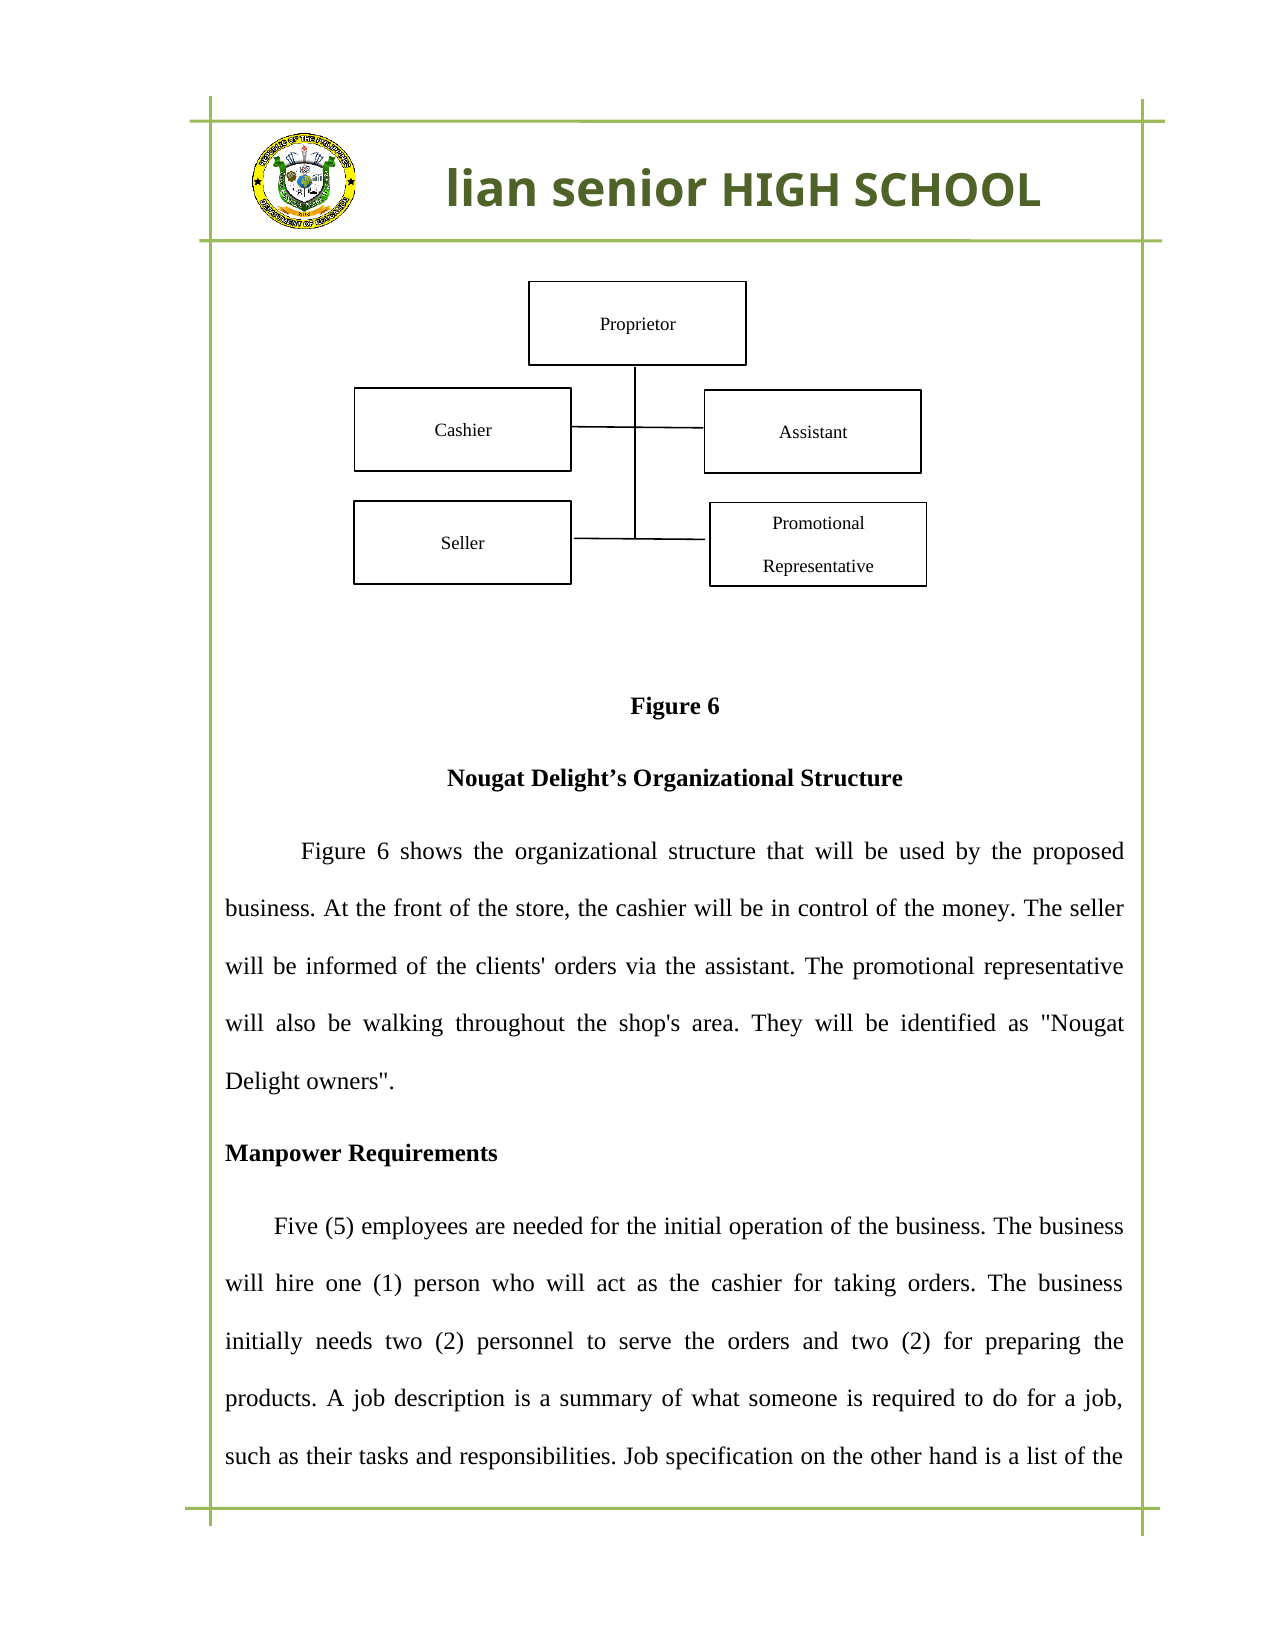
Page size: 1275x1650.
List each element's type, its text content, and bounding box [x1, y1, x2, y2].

text Manpower Requirements [225, 1138, 1125, 1167]
text Figure 6 shows the organizational structure that will be used by the proposed business. At the front of the store, the cashier will be in control of the money. The seller will be informed of the clients' orders via the assistant. The promotional representative will also be walking throughout the shop's area. They will be identified as "Nougat Delight owners". [225, 836, 1125, 1095]
text Figure 6 [225, 691, 1125, 720]
picture [252, 133, 356, 229]
text Nougat Delight’s Organizational Structure [225, 763, 1125, 792]
